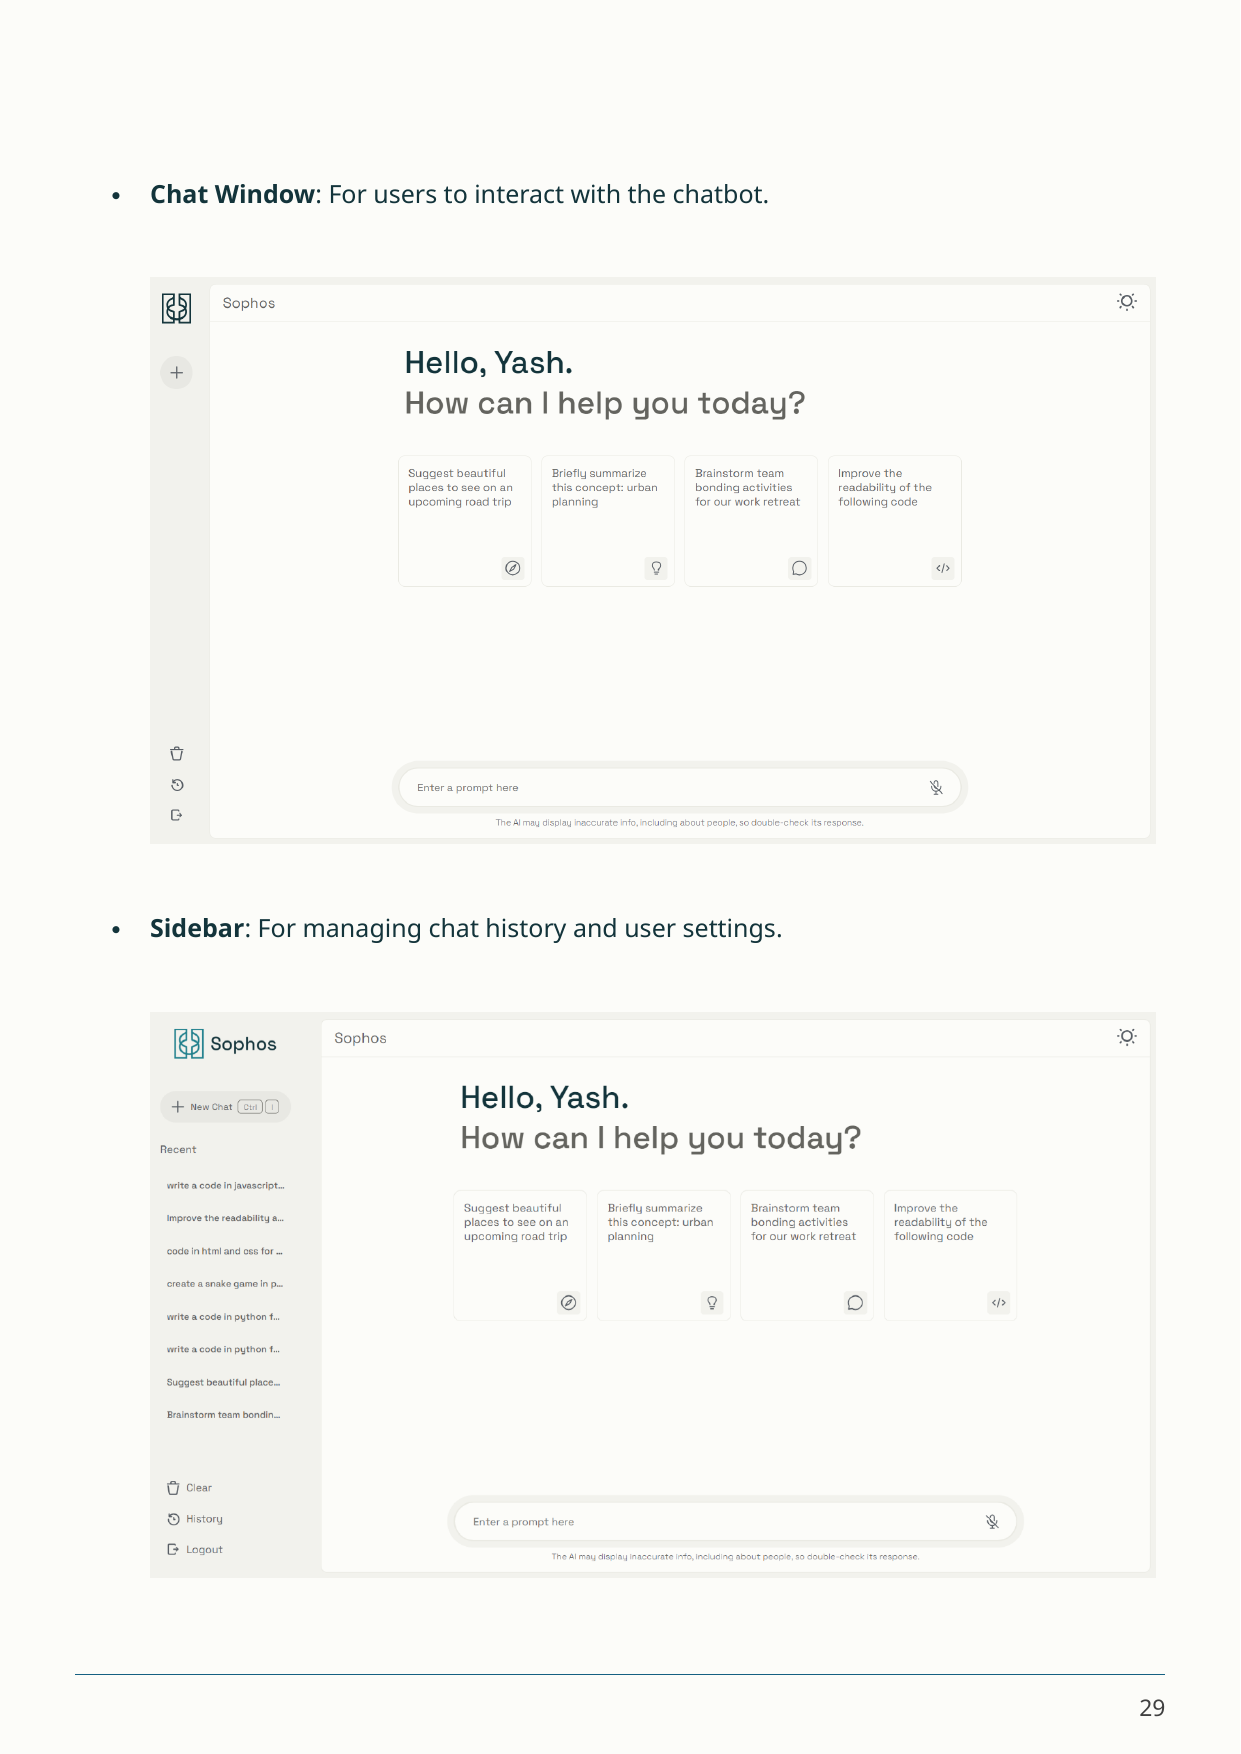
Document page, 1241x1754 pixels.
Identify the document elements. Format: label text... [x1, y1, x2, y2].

picture [150, 1012, 1156, 1578]
list Sidebar: For managing chat history and user settings. [112, 911, 1165, 945]
picture [150, 277, 1156, 844]
list Chat Window: For users to interact with the chatbot. [112, 176, 1165, 211]
